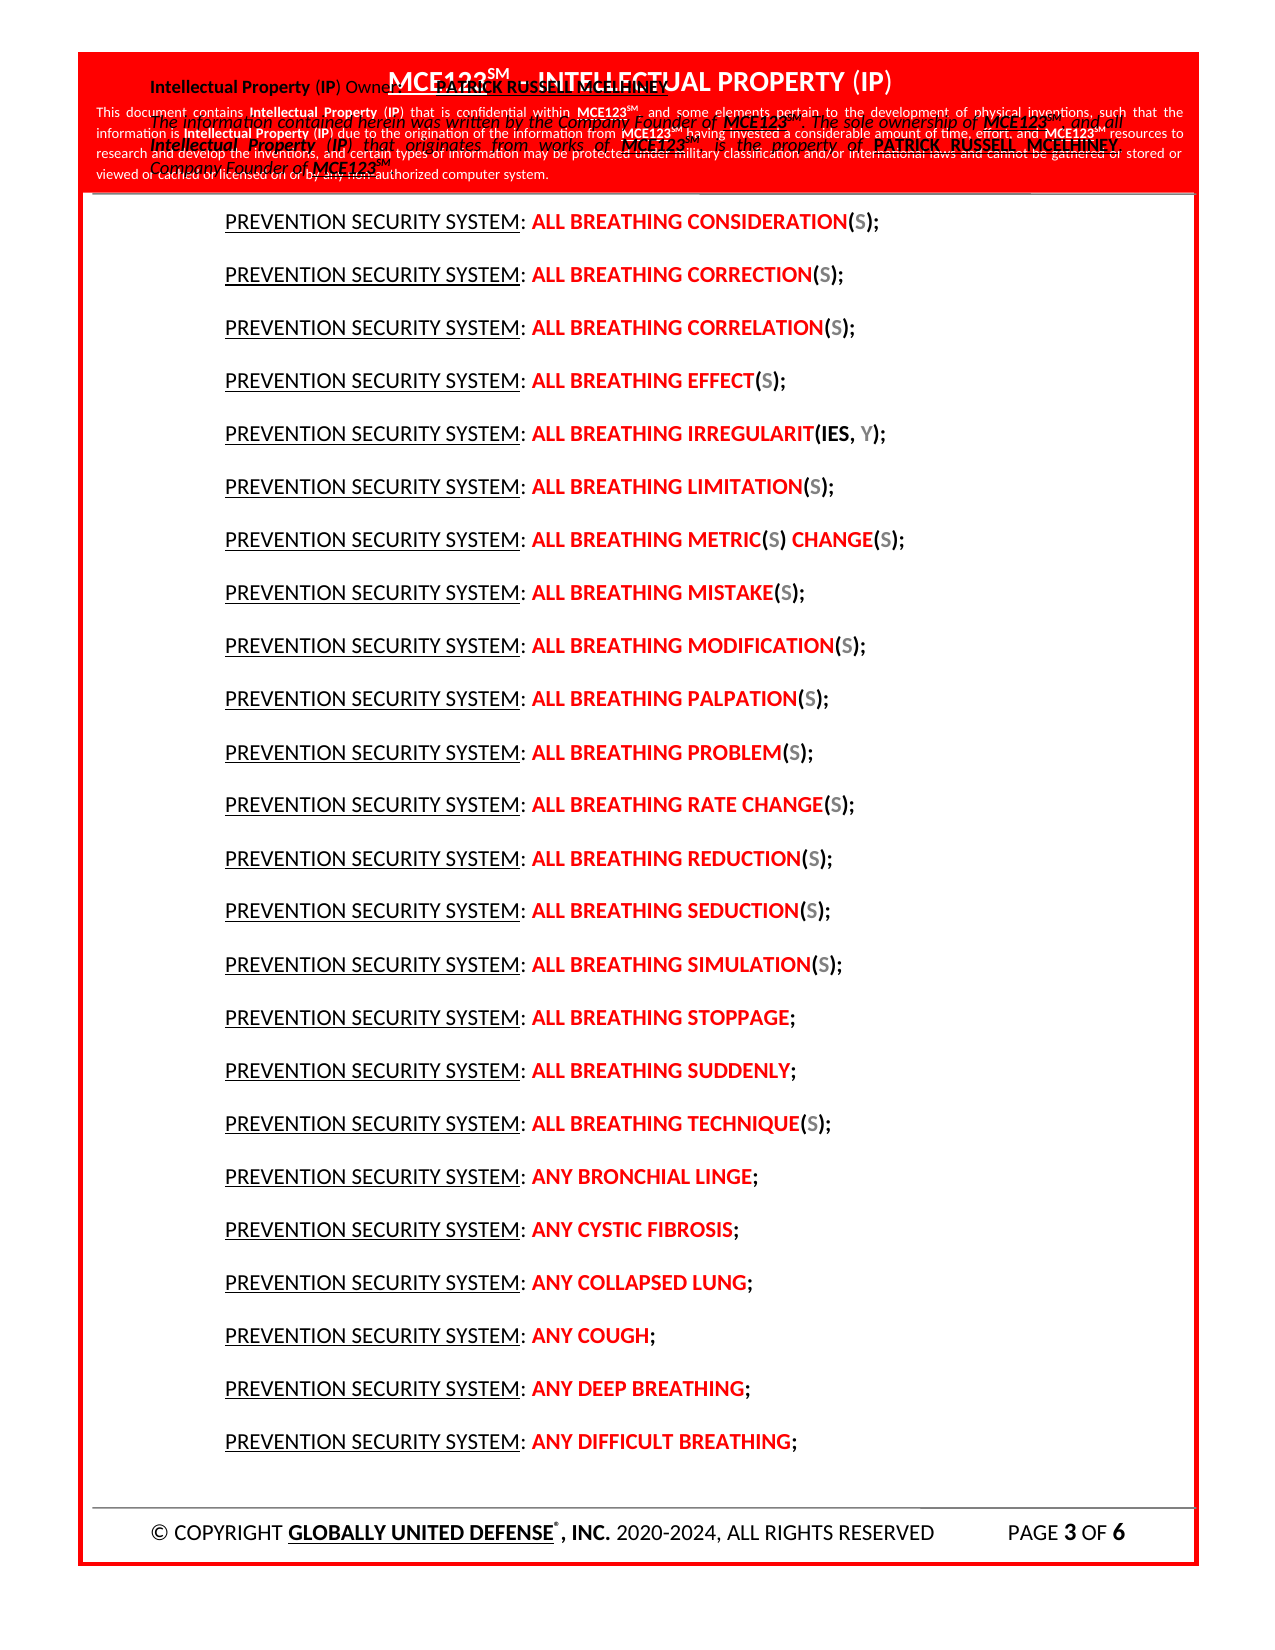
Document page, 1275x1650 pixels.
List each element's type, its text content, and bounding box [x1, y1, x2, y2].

text PREVENTION SECURITY SYSTEM: ALL BREATHING LIMITATION(S); [225, 472, 1125, 501]
text PREVENTION SECURITY SYSTEM: ALL BREATHING SUDDENLY; [225, 1056, 1125, 1084]
text PREVENTION SECURITY SYSTEM: ALL BREATHING PALPATION(S); [225, 684, 1125, 713]
text PREVENTION SECURITY SYSTEM: ALL BREATHING PROBLEM(S); [225, 738, 1125, 766]
text PREVENTION SECURITY SYSTEM: ALL BREATHING CORRELATION(S); [225, 313, 1125, 341]
text PREVENTION SECURITY SYSTEM: ALL BREATHING CONSIDERATION(S); [225, 207, 1125, 235]
text PREVENTION SECURITY SYSTEM: ALL BREATHING REDUCTION(S); [225, 844, 1125, 872]
text PREVENTION SECURITY SYSTEM: ALL BREATHING EFFECT(S); [225, 366, 1125, 394]
text PREVENTION SECURITY SYSTEM: ANY BRONCHIAL LINGE; [225, 1162, 1125, 1190]
text PREVENTION SECURITY SYSTEM: ANY COUGH; [225, 1321, 1125, 1349]
text PREVENTION SECURITY SYSTEM: ALL BREATHING RATE CHANGE(S); [225, 791, 1125, 819]
text PREVENTION SECURITY SYSTEM: ANY CYSTIC FIBROSIS; [225, 1215, 1125, 1243]
text PREVENTION SECURITY SYSTEM: ALL BREATHING CORRECTION(S); [225, 260, 1125, 288]
text PREVENTION SECURITY SYSTEM: ALL BREATHING TECHNIQUE(S); [225, 1109, 1125, 1137]
text PREVENTION SECURITY SYSTEM: ALL BREATHING IRREGULARIT(IES, Y); [225, 419, 1125, 447]
text PREVENTION SECURITY SYSTEM: ALL BREATHING MODIFICATION(S); [225, 632, 1125, 659]
text PREVENTION SECURITY SYSTEM: ANY DEEP BREATHING; [225, 1374, 1125, 1402]
text PREVENTION SECURITY SYSTEM: ALL BREATHING MISTAKE(S); [225, 578, 1125, 607]
text PREVENTION SECURITY SYSTEM: ANY COLLAPSED LUNG; [225, 1268, 1125, 1296]
text PREVENTION SECURITY SYSTEM: ALL BREATHING SEDUCTION(S); [225, 897, 1125, 925]
text PREVENTION SECURITY SYSTEM: ALL BREATHING SIMULATION(S); [225, 950, 1125, 978]
text PREVENTION SECURITY SYSTEM: ANY DIFFICULT BREATHING; [225, 1427, 1125, 1455]
text PREVENTION SECURITY SYSTEM: ALL BREATHING STOPPAGE; [225, 1003, 1125, 1031]
text PREVENTION SECURITY SYSTEM: ALL BREATHING METRIC(S) CHANGE(S); [225, 526, 1125, 553]
